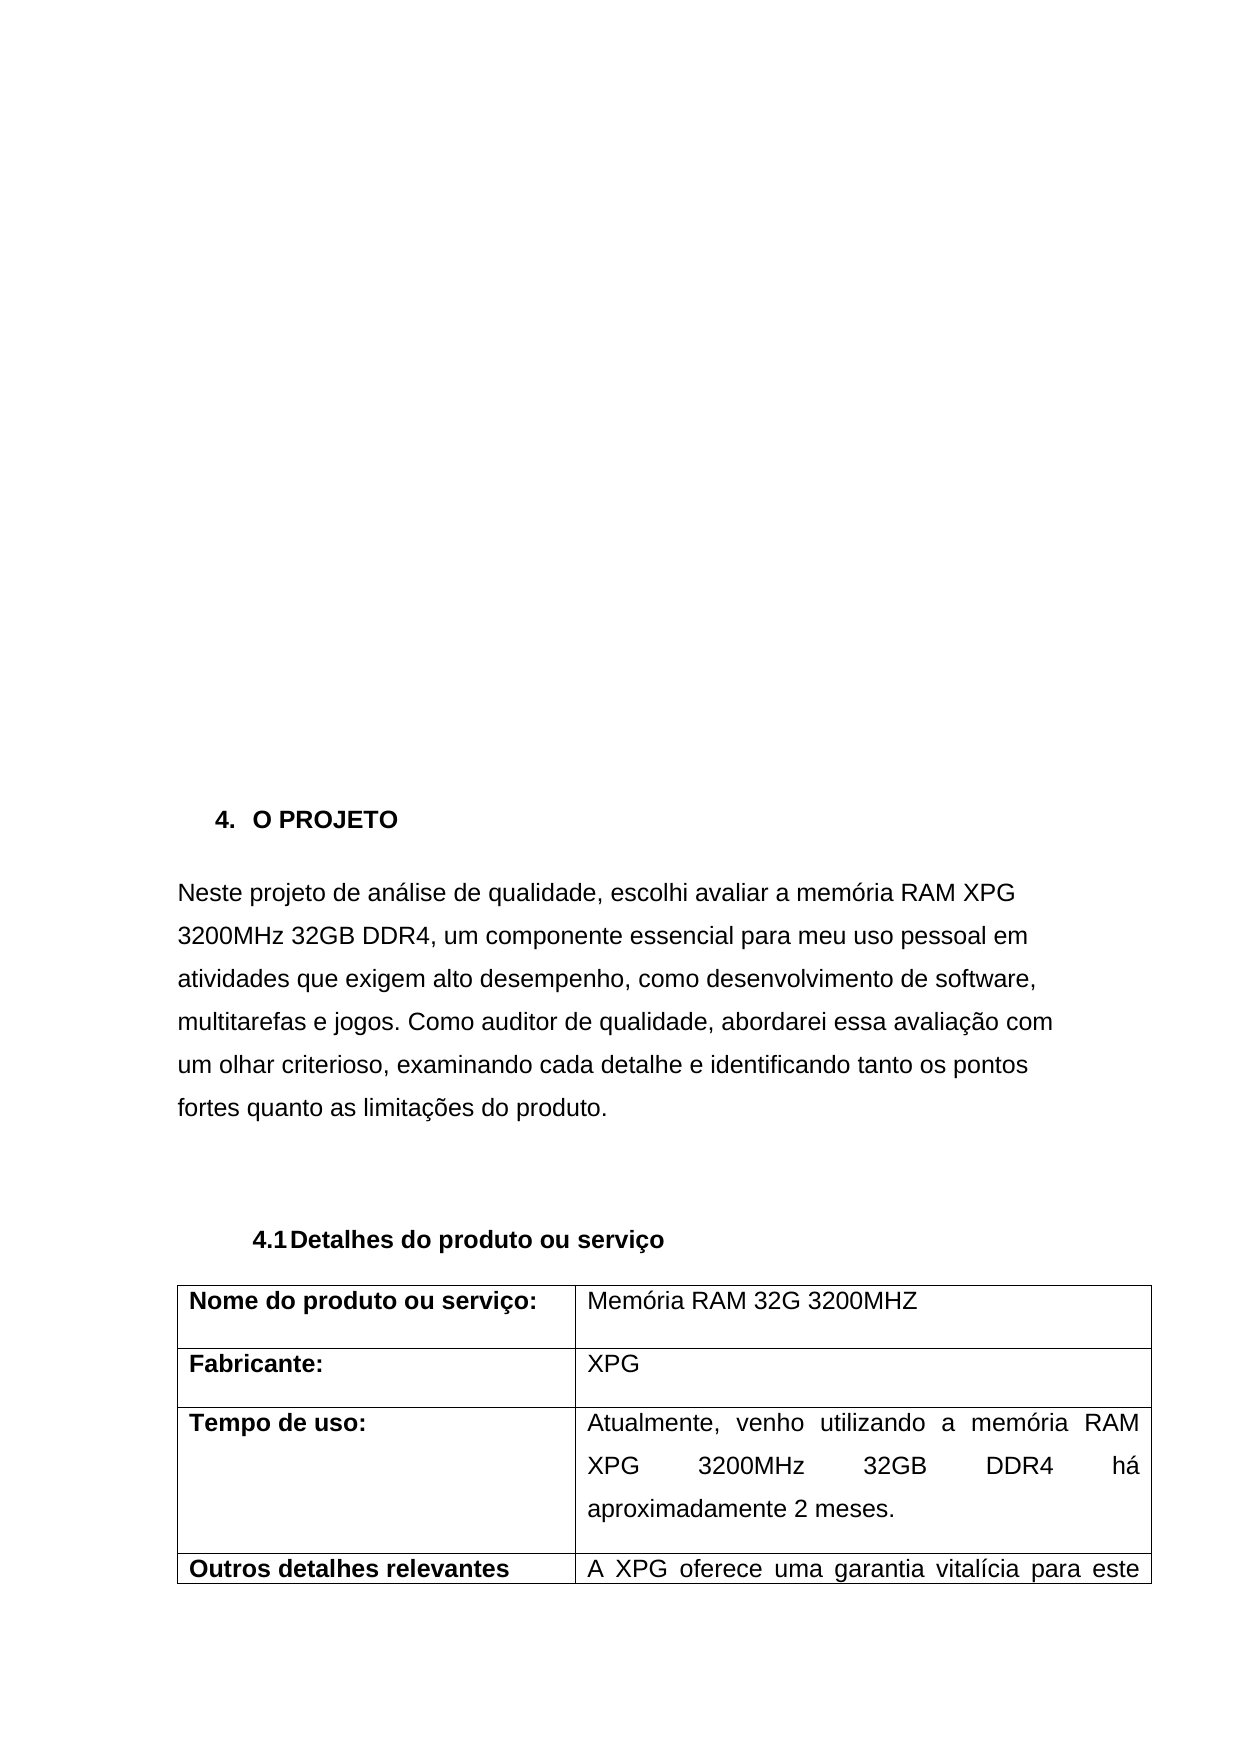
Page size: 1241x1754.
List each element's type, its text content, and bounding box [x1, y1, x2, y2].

table_cell Atualmente, venho utilizando a memória RAM XPG 3200MHz 32GB DDR4 há aproximadamente 2 meses. [576, 1408, 1151, 1553]
text Neste projeto de análise de qualidade, escolhi avaliar a memória RAM XPG 3200MHz 32GB DDR4, um componente essencial para meu uso pessoal em atividades que exigem alto desempenho, como desenvolvimento de software, multitarefas e jogos. Como auditor de qualidade, abordarei essa avaliação com um olhar criterioso, examinando cada detalhe e identificando tanto os pontos fortes quanto as limitações do produto. [177, 878, 1063, 1122]
subtitle Detalhes do produto ou serviço [252, 1225, 1063, 1254]
table_header Memória RAM 32G 3200MHZ [576, 1286, 1151, 1347]
table_cell XPG [576, 1349, 1151, 1407]
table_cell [178, 1554, 575, 1583]
subtitle O PROJETO [215, 805, 1063, 834]
table_cell Tempo de uso: [178, 1408, 575, 1553]
table_cell Fabricante: [178, 1349, 575, 1407]
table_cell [576, 1554, 1151, 1583]
table_header Nome do produto ou serviço: [178, 1286, 575, 1347]
